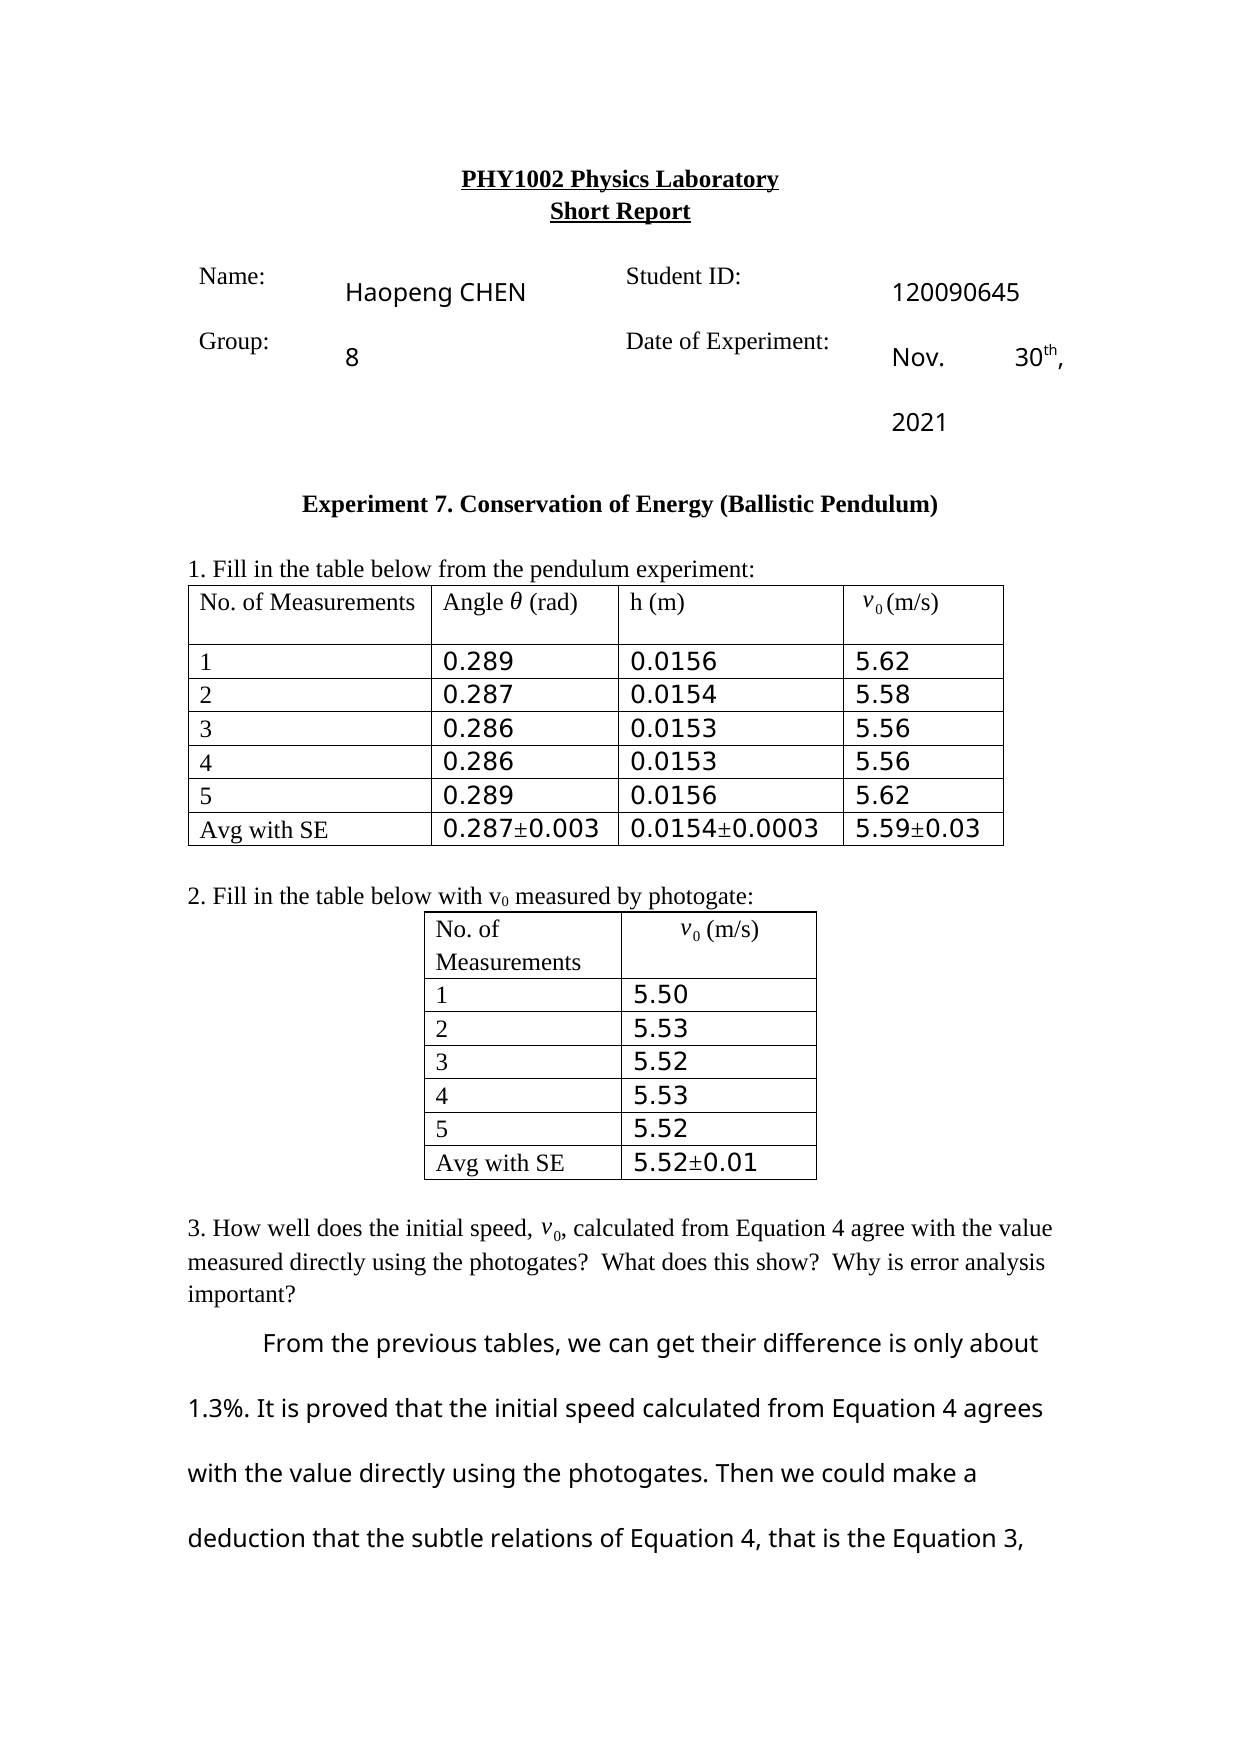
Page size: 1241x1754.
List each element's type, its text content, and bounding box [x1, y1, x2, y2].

text Short Report [187, 194, 1053, 227]
table_cell Group: [188, 325, 334, 454]
table_cell 0.2870.003 [432, 813, 618, 845]
table_cell 0.286 [432, 746, 618, 778]
table_cell 0.0153 [619, 712, 843, 745]
table_cell 0.0154 [619, 679, 843, 711]
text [187, 1310, 1053, 1570]
table_cell 5.590.03 [844, 813, 1003, 845]
table_cell 4 [189, 746, 431, 778]
text 3. How well does the initial speed, , calculated from Equation 4 agree with the value measured directly using the photogates? What does this show? Why is error analysis important? [187, 1212, 1053, 1310]
table_cell 4 [425, 1079, 621, 1112]
text 2. Fill in the table below with v0 measured by photogate: [187, 879, 1053, 911]
table_header No. of Measurements [425, 913, 621, 977]
table_header (m/s) [844, 586, 1003, 644]
table_cell Avg with SE [189, 813, 431, 845]
table_cell 5.52 [622, 1046, 816, 1078]
table_cell 8 [334, 325, 614, 454]
text PHY1002 Physics Laboratory [187, 162, 1053, 194]
table_cell 2 [189, 679, 431, 711]
text 1. Fill in the table below from the pendulum experiment: [187, 552, 1053, 584]
table_cell 0.289 [432, 645, 618, 678]
table_header Haopeng CHEN [334, 260, 614, 324]
table_header No. of Measurements [189, 586, 431, 644]
table_header Student ID: [614, 260, 880, 324]
table_cell 5.56 [844, 712, 1003, 745]
table_header (m/s) [622, 913, 816, 977]
table_cell 1 [425, 979, 621, 1011]
table_cell 0.286 [432, 712, 618, 745]
table_cell 3 [425, 1046, 621, 1078]
table_cell Avg with SE [425, 1146, 621, 1179]
table_cell 5.62 [844, 779, 1003, 812]
table_cell 0.287 [432, 679, 618, 711]
text Experiment 7. Conservation of Energy (Ballistic Pendulum) [187, 487, 1053, 519]
table_cell 0.0153 [619, 746, 843, 778]
table_cell 5.53 [622, 1012, 816, 1044]
table_cell 5.62 [844, 645, 1003, 678]
table_cell 5 [189, 779, 431, 812]
table_header Name: [188, 260, 334, 324]
table_cell 0.289 [432, 779, 618, 812]
table_cell 5.520.01 [622, 1146, 816, 1179]
table_cell Nov. 30th, 2021 [880, 325, 1075, 454]
table_cell 5 [425, 1113, 621, 1145]
table_cell 5.58 [844, 679, 1003, 711]
table_cell 2 [425, 1012, 621, 1044]
table_cell 3 [189, 712, 431, 745]
table_header 120090645 [880, 260, 1075, 324]
table_cell 0.0156 [619, 779, 843, 812]
table_header Angle (rad) [432, 586, 618, 644]
table_cell 0.0156 [619, 645, 843, 678]
table_cell 5.53 [622, 1079, 816, 1112]
table_cell 1 [189, 645, 431, 678]
table_cell 5.52 [622, 1113, 816, 1145]
table_cell 0.01540.0003 [619, 813, 843, 845]
table_header h (m) [619, 586, 843, 644]
table_cell Date of Experiment: [614, 325, 880, 454]
table_cell 5.56 [844, 746, 1003, 778]
table_cell 5.50 [622, 979, 816, 1011]
